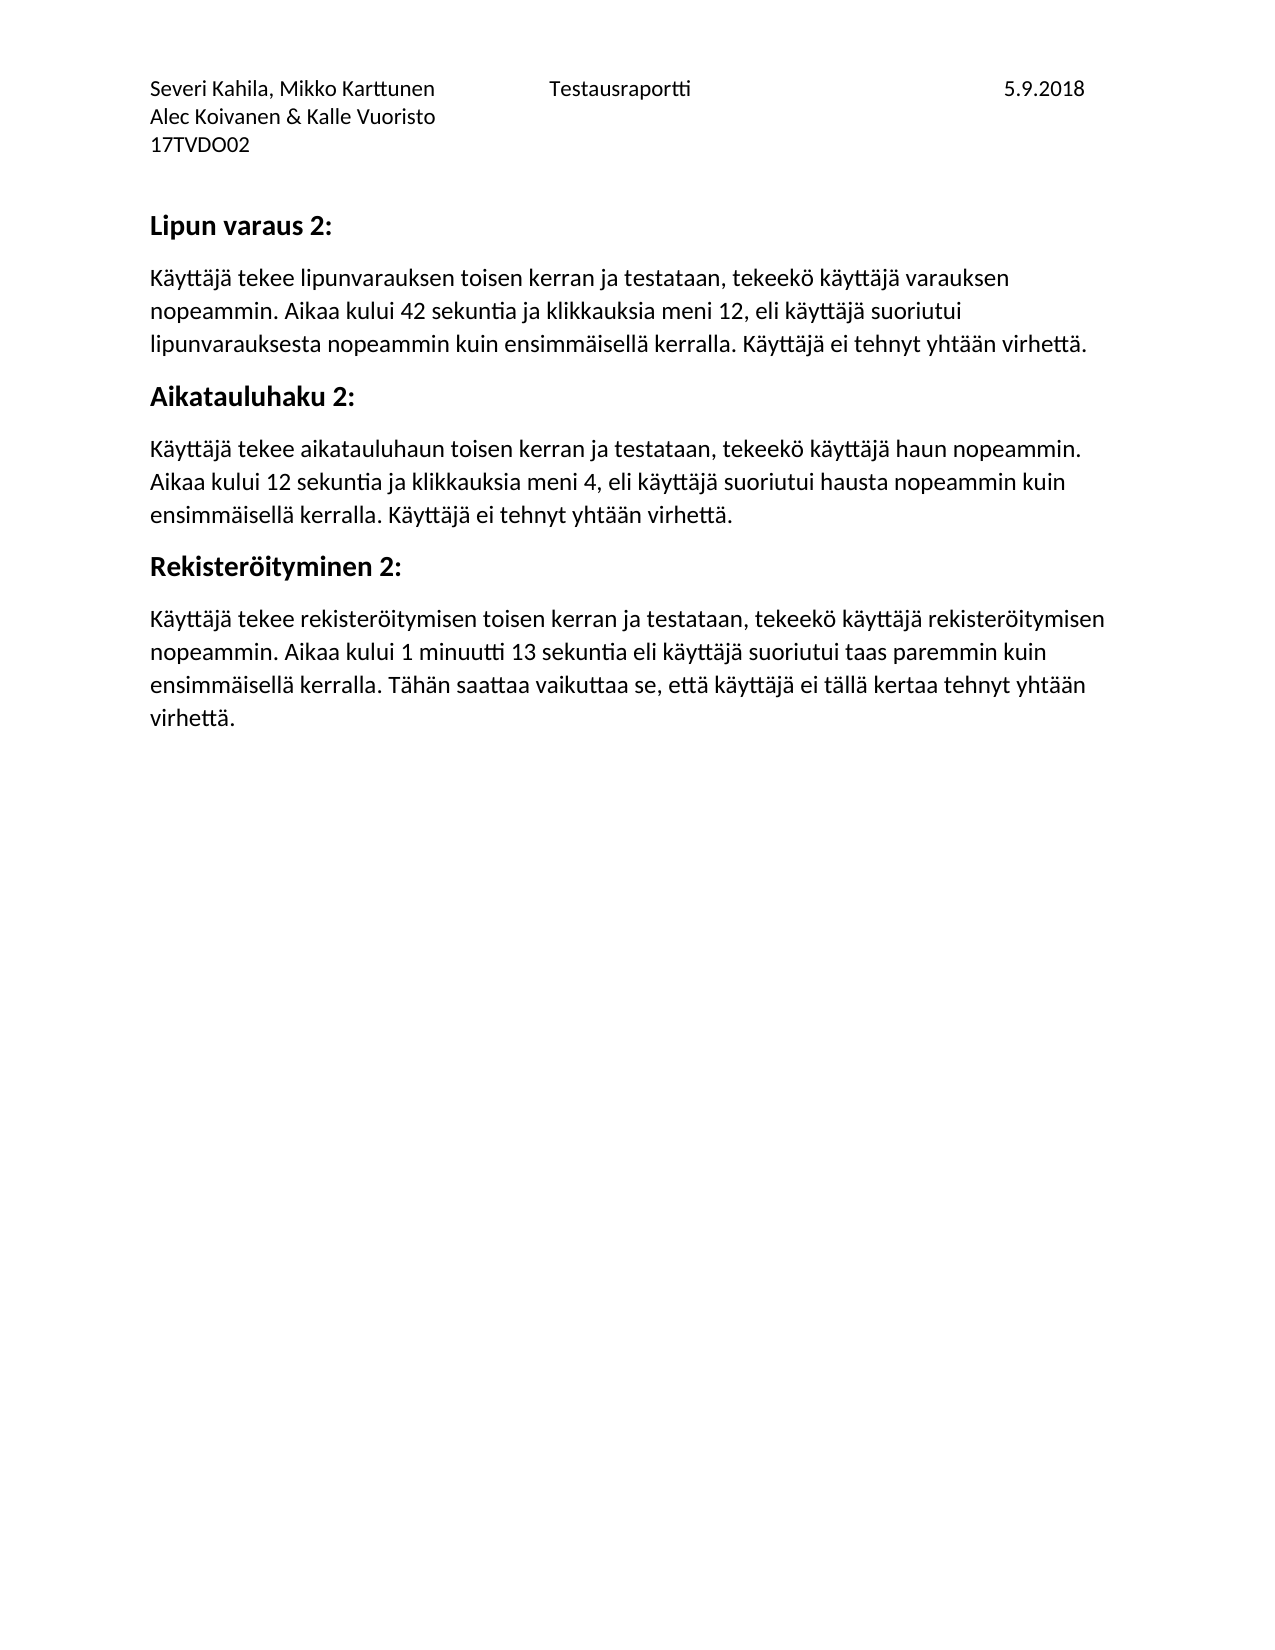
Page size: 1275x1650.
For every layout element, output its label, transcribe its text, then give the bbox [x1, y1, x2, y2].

text Lipun varaus 2: [150, 207, 1125, 243]
text Käyttäjä tekee rekisteröitymisen toisen kerran ja testataan, tekeekö käyttäjä rekisteröitymisen nopeammin. Aikaa kului 1 minuutti 13 sekuntia eli käyttäjä suoriutui taas paremmin kuin ensimmäisellä kerralla. Tähän saattaa vaikuttaa se, että käyttäjä ei tällä kertaa tehnyt yhtään virhettä. [150, 603, 1125, 733]
text Käyttäjä tekee aikatauluhaun toisen kerran ja testataan, tekeekö käyttäjä haun nopeammin. Aikaa kului 12 sekuntia ja klikkauksia meni 4, eli käyttäjä suoriutui hausta nopeammin kuin ensimmäisellä kerralla. Käyttäjä ei tehnyt yhtään virhettä. [150, 433, 1125, 529]
text Rekisteröityminen 2: [150, 548, 1125, 584]
text Aikatauluhaku 2: [150, 378, 1125, 413]
text Käyttäjä tekee lipunvarauksen toisen kerran ja testataan, tekeekö käyttäjä varauksen nopeammin. Aikaa kului 42 sekuntia ja klikkauksia meni 12, eli käyttäjä suoriutui lipunvarauksesta nopeammin kuin ensimmäisellä kerralla. Käyttäjä ei tehnyt yhtään virhettä. [150, 262, 1125, 359]
